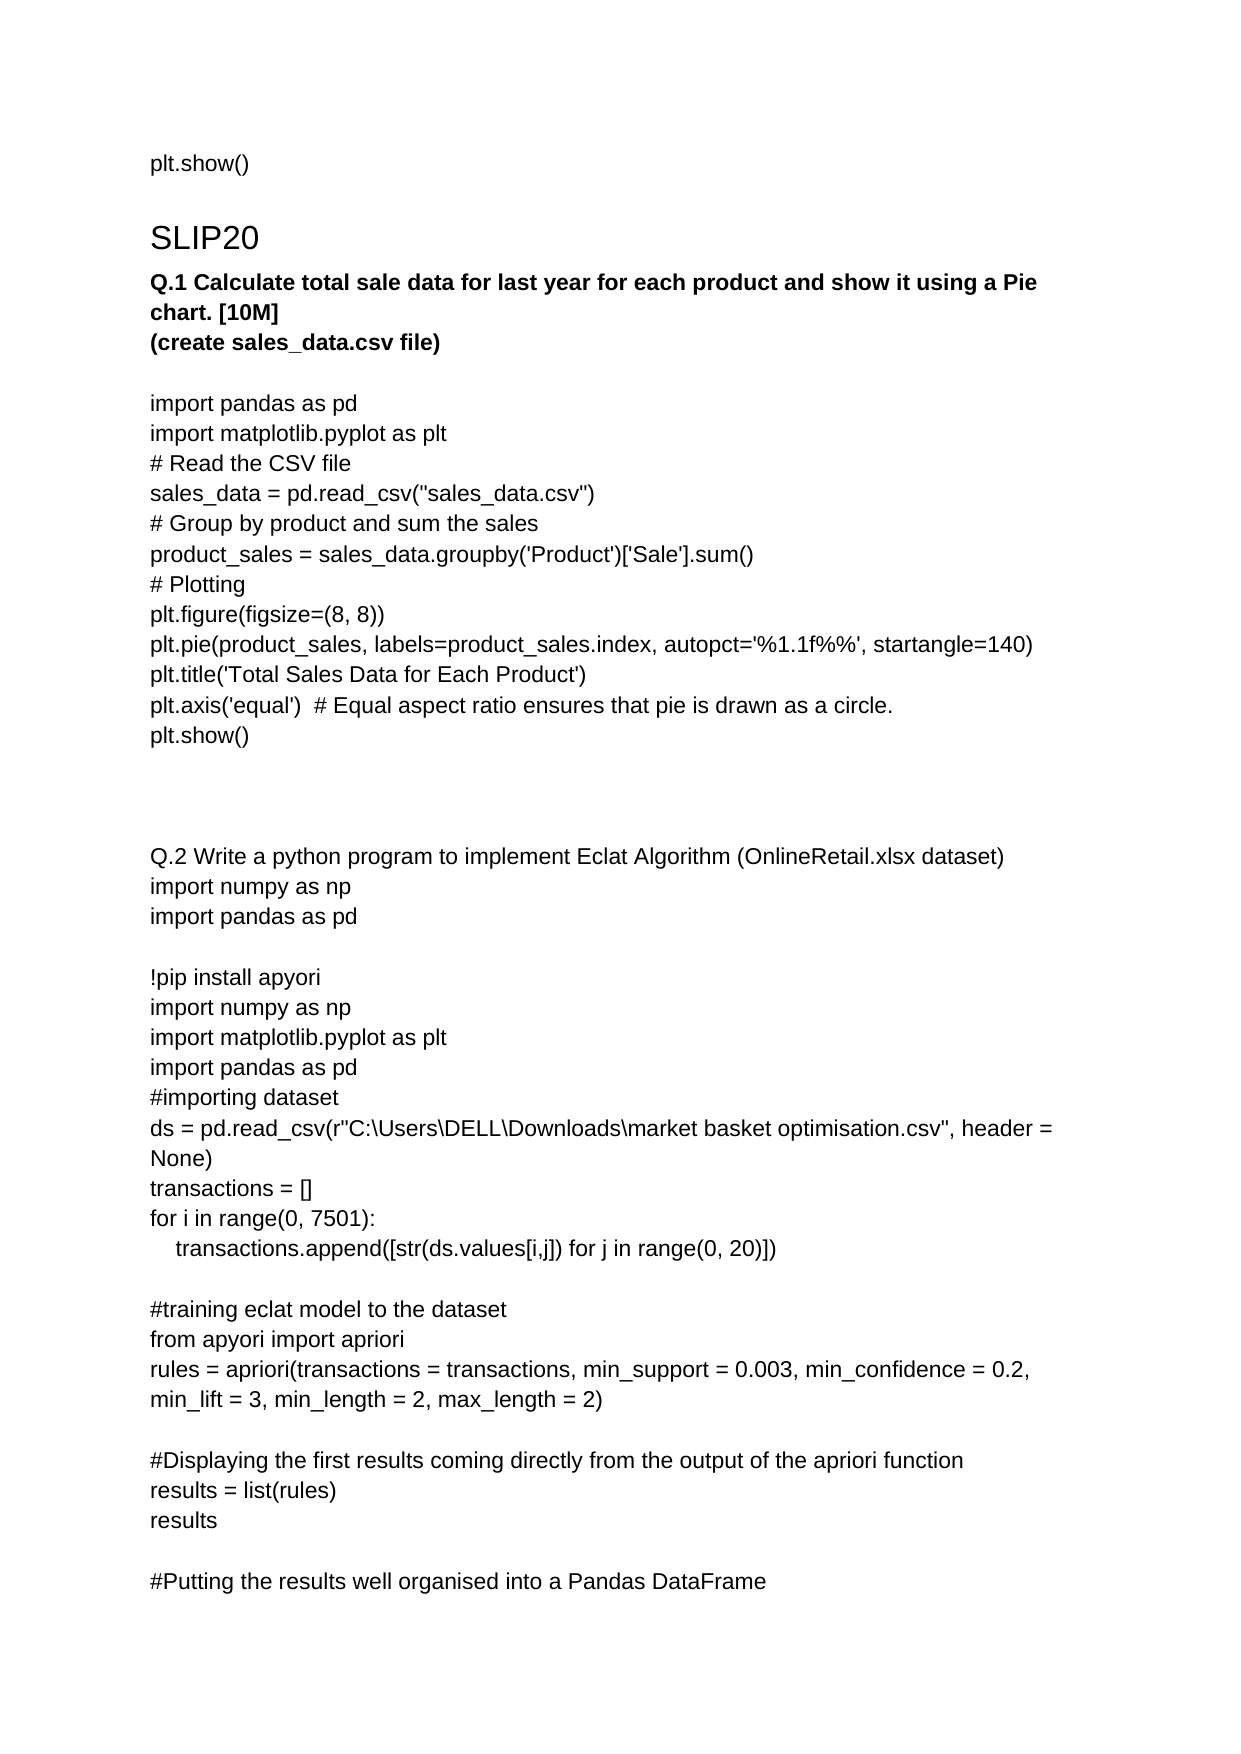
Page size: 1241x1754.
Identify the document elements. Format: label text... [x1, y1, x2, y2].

text rules = apriori(transactions = transactions, min_support = 0.003, min_confidence = 0.2, min_lift = 3, min_length = 2, max_length = 2) [150, 1356, 1090, 1413]
text #importing dataset [150, 1084, 1090, 1111]
text !pip install apyori [150, 963, 1090, 990]
text plt.axis('equal') # Equal aspect ratio ensures that pie is drawn as a circle. [150, 692, 1090, 718]
text import numpy as np [150, 994, 1090, 1020]
text ds = pd.read_csv(r"C:\Users\DELL\Downloads\market basket optimisation.csv", header = None) [150, 1114, 1090, 1171]
text transactions = [] [150, 1175, 1090, 1201]
text # Plotting [150, 571, 1090, 597]
text Q.2 Write a python program to implement Eclat Algorithm (OnlineRetail.xlsx dataset) [150, 843, 1090, 869]
text # Read the CSV file [150, 450, 1090, 476]
text plt.figure(figsize=(8, 8)) [150, 601, 1090, 627]
text results [150, 1507, 1090, 1533]
text plt.pie(product_sales, labels=product_sales.index, autopct='%1.1f%%', startangle=140) [150, 631, 1090, 657]
text # Group by product and sum the sales [150, 510, 1090, 537]
text import pandas as pd [150, 389, 1090, 416]
text plt.show() [150, 150, 1090, 176]
text (create sales_data.csv file) [150, 329, 1090, 355]
text import matplotlib.pyplot as plt [150, 420, 1090, 446]
text product_sales = sales_data.groupby('Product')['Sale'].sum() [150, 541, 1090, 567]
text from apyori import apriori [150, 1326, 1090, 1352]
text plt.title('Total Sales Data for Each Product') [150, 661, 1090, 688]
text sales_data = pd.read_csv("sales_data.csv") [150, 480, 1090, 506]
text plt.show() [150, 722, 1090, 748]
text import matplotlib.pyplot as plt [150, 1024, 1090, 1050]
text #Putting the results well organised into a Pandas DataFrame [150, 1568, 1090, 1594]
text #Displaying the first results coming directly from the output of the apriori function [150, 1447, 1090, 1473]
text transactions.append([str(ds.values[i,j]) for j in range(0, 20)]) [150, 1235, 1090, 1262]
text import pandas as pd [150, 903, 1090, 929]
text results = list(rules) [150, 1477, 1090, 1503]
text import numpy as np [150, 873, 1090, 899]
text Q.1 Calculate total sale data for last year for each product and show it using a Pie chart. [10M] [150, 269, 1090, 325]
text #training eclat model to the dataset [150, 1296, 1090, 1322]
text import pandas as pd [150, 1054, 1090, 1080]
subtitle SLIP20 [150, 218, 1090, 256]
text for i in range(0, 7501): [150, 1205, 1090, 1231]
